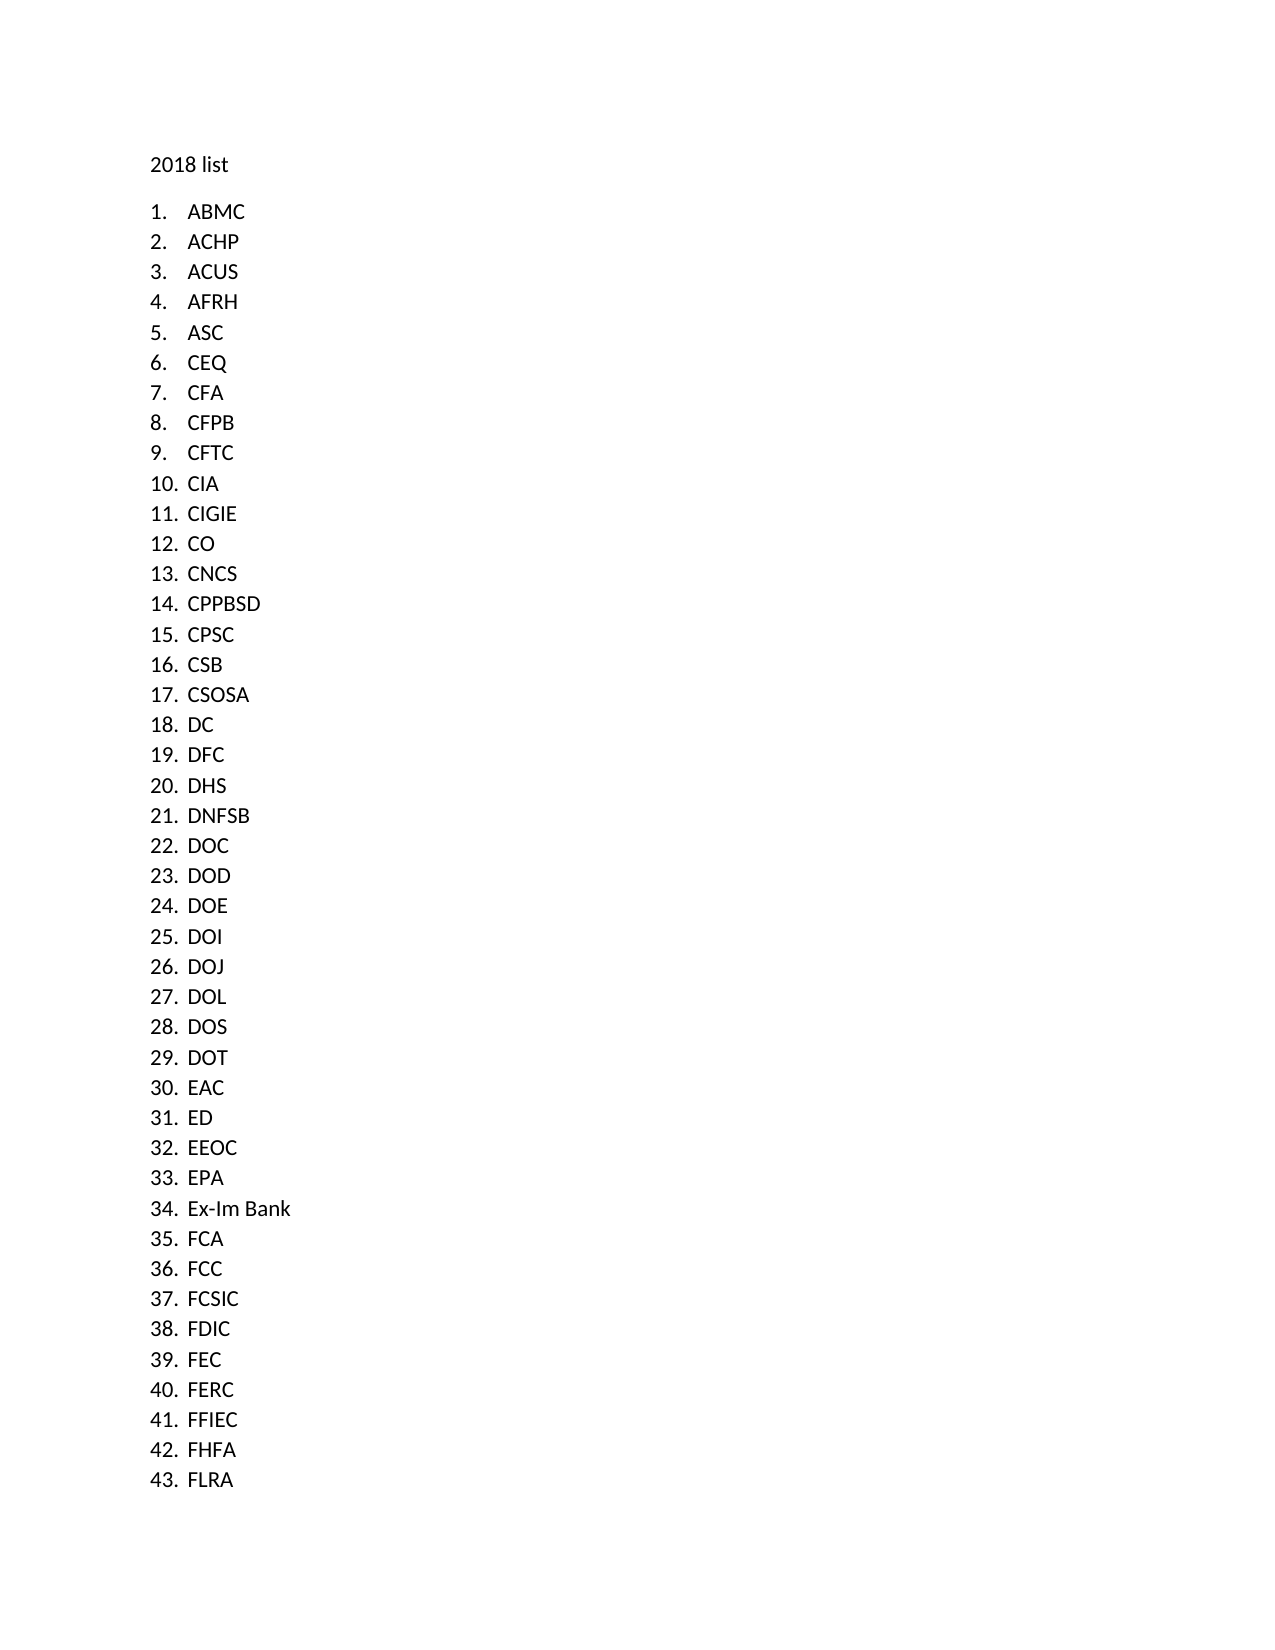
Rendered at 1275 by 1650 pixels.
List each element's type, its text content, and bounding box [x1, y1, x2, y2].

list CEQ [150, 348, 1125, 376]
list EPA [150, 1163, 1125, 1192]
list CPSC [150, 620, 1125, 648]
list AFRH [150, 287, 1125, 316]
list FERC [150, 1375, 1125, 1403]
list FCSIC [150, 1284, 1125, 1312]
list CSB [150, 650, 1125, 678]
list DOJ [150, 952, 1125, 980]
list CIA [150, 469, 1125, 497]
list FLRA [150, 1466, 1125, 1494]
list DHS [150, 771, 1125, 799]
list ED [150, 1103, 1125, 1131]
list DC [150, 710, 1125, 738]
list FFIEC [150, 1405, 1125, 1433]
list DOE [150, 892, 1125, 920]
list CIGIE [150, 499, 1125, 527]
list DOD [150, 861, 1125, 889]
list ABMC [150, 197, 1125, 225]
list FCC [150, 1254, 1125, 1282]
list CFTC [150, 438, 1125, 467]
list DOS [150, 1012, 1125, 1041]
list FEC [150, 1345, 1125, 1373]
text 2018 list [150, 150, 1125, 178]
list ACUS [150, 257, 1125, 285]
list CNCS [150, 559, 1125, 587]
list DOT [150, 1043, 1125, 1071]
list FHFA [150, 1435, 1125, 1463]
list FCA [150, 1224, 1125, 1252]
list CPPBSD [150, 589, 1125, 618]
list DFC [150, 741, 1125, 769]
list ACHP [150, 227, 1125, 255]
list EEOC [150, 1133, 1125, 1161]
list CO [150, 529, 1125, 557]
list DNFSB [150, 801, 1125, 829]
list CFPB [150, 408, 1125, 436]
list DOL [150, 982, 1125, 1010]
list ASC [150, 318, 1125, 346]
list DOI [150, 922, 1125, 950]
list CFA [150, 378, 1125, 406]
list Ex-Im Bank [150, 1194, 1125, 1222]
list CSOSA [150, 680, 1125, 708]
list FDIC [150, 1314, 1125, 1343]
list DOC [150, 831, 1125, 859]
list EAC [150, 1073, 1125, 1101]
